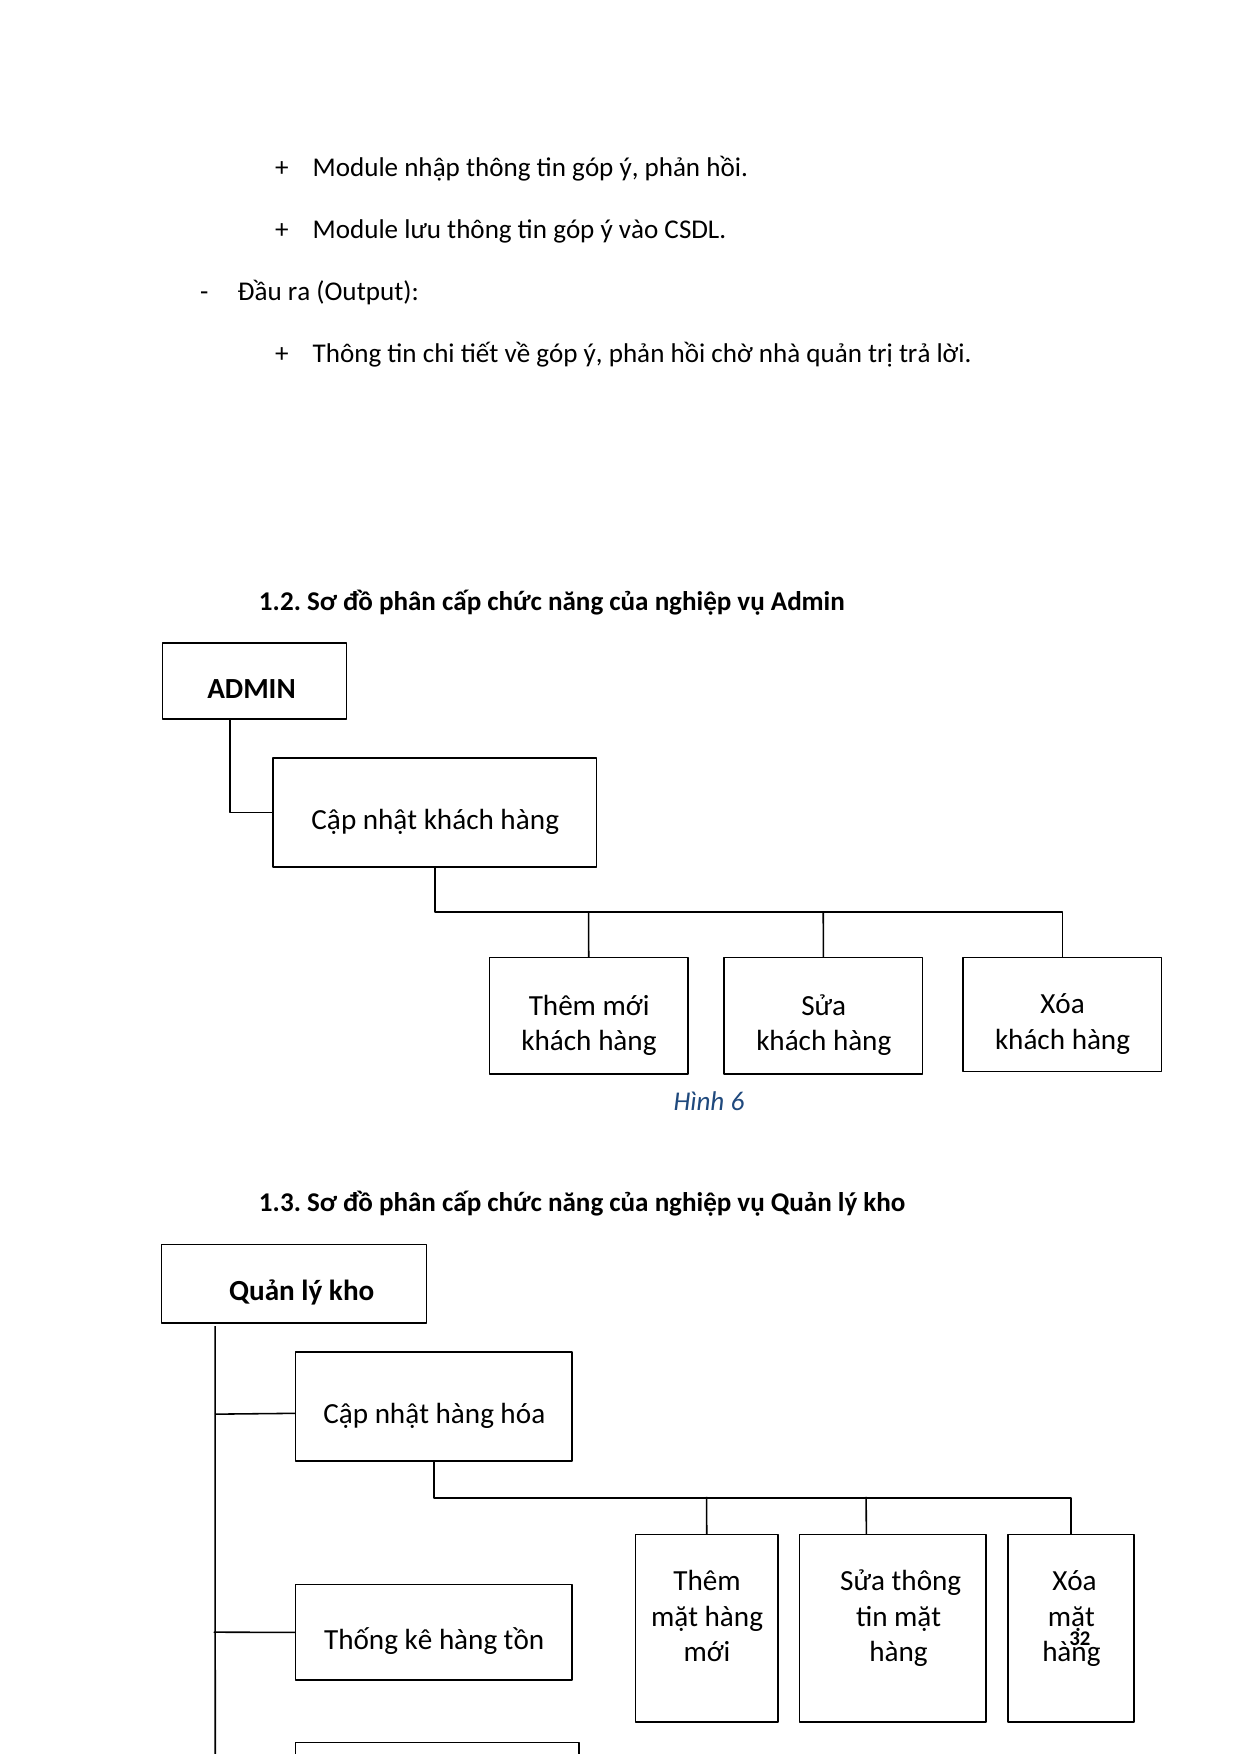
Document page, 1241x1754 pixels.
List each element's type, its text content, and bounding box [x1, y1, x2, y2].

list Đầu ra (Output): [200, 274, 1090, 307]
text 1.3. Sơ đồ phân cấp chức năng của nghiệp vụ Quản lý kho [200, 1185, 1090, 1218]
list Thông tin chi tiết về góp ý, phản hồi chờ nhà quản trị trả lời. [275, 336, 1090, 369]
text 1.2. Sơ đồ phân cấp chức năng của nghiệp vụ Admin [200, 584, 1090, 617]
list Module lưu thông tin góp ý vào CSDL. [275, 212, 1090, 245]
list Module nhập thông tin góp ý, phản hồi. [275, 150, 1090, 183]
